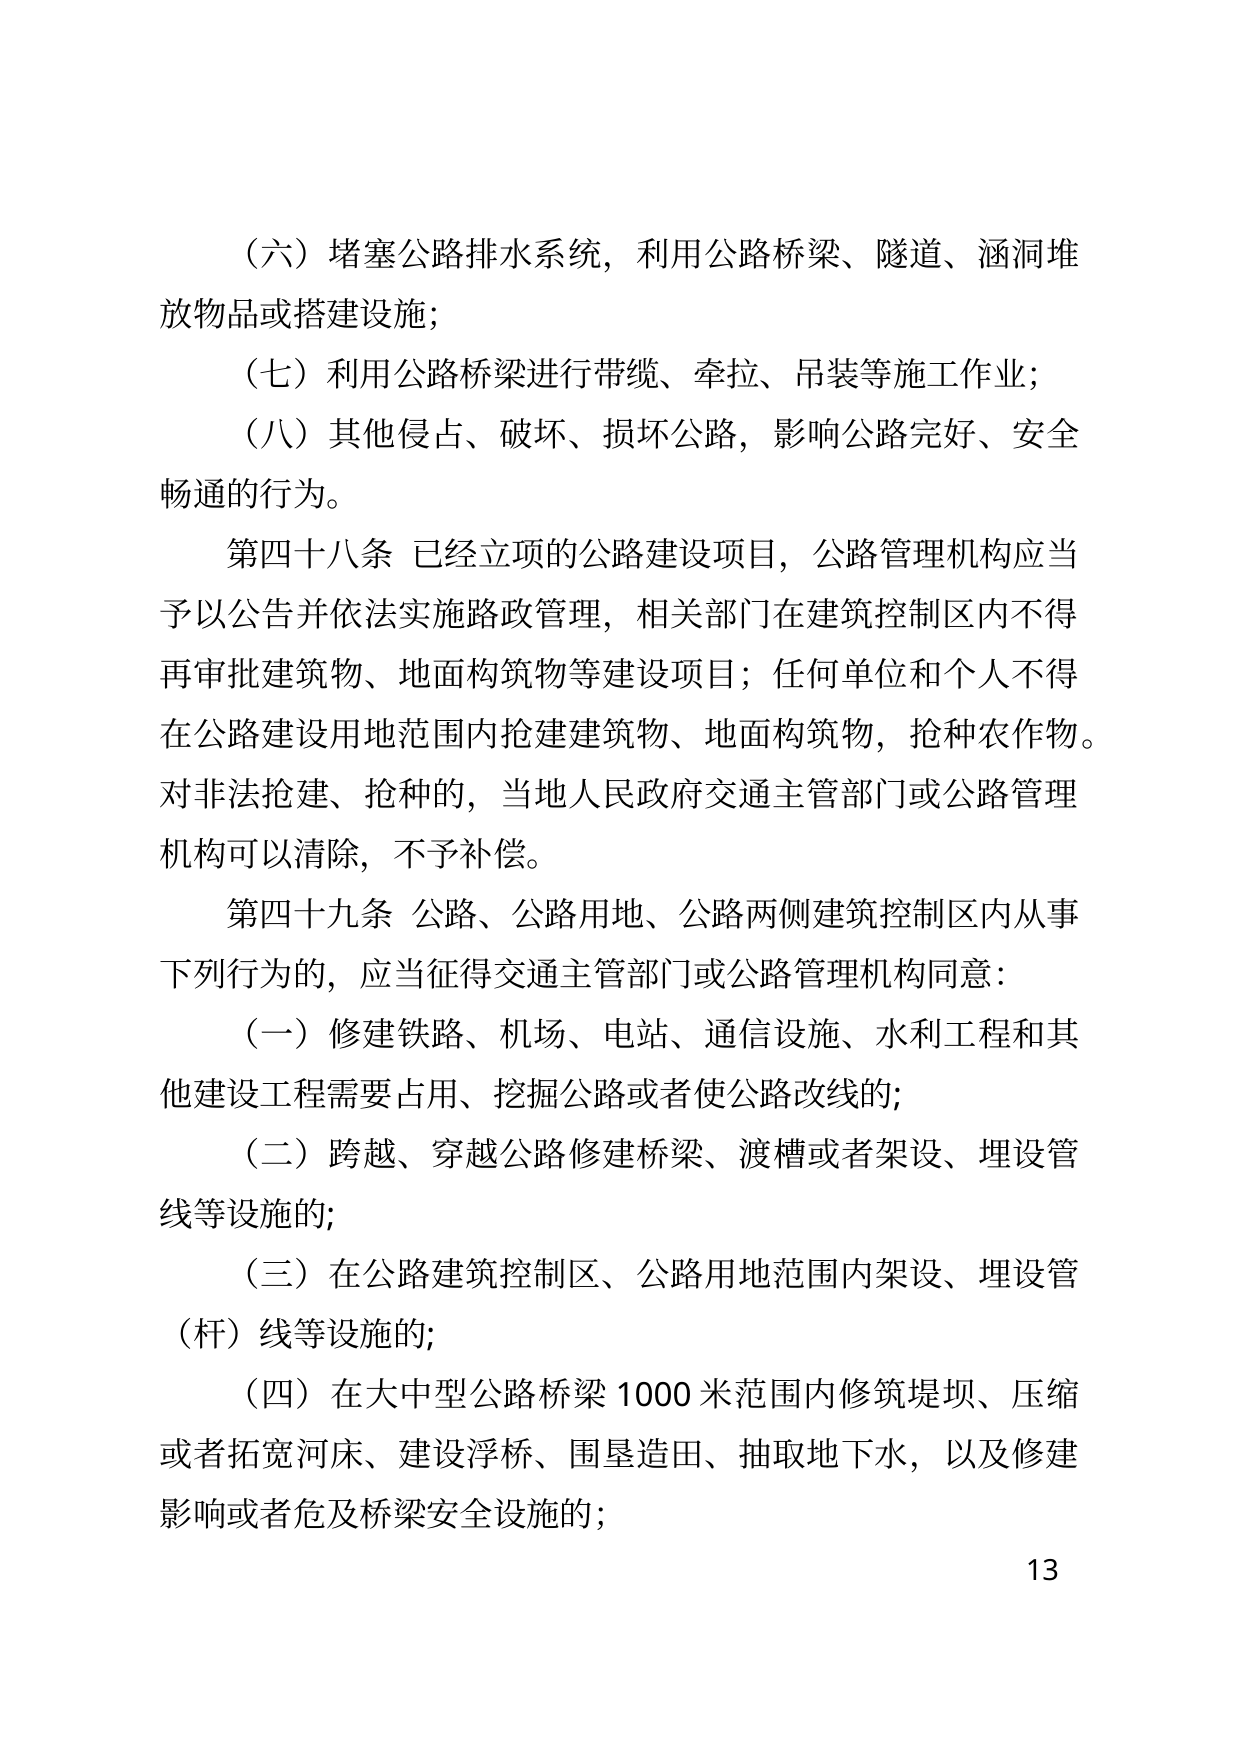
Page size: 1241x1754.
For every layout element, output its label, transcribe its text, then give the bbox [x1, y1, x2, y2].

text （八）其他侵占、破坏、损坏公路，影响公路完好、安全、畅通的行为。 [159, 398, 1081, 518]
text （三）在公路建筑控制区、公路用地范围内架设、埋设管（杆）线等设施的; [159, 1238, 1081, 1358]
text 第四十九条 公路、公路用地、公路两侧建筑控制区内从事下列行为的，应当征得交通主管部门或公路管理机构同意： [159, 878, 1081, 998]
text （六）堵塞公路排水系统，利用公路桥梁、隧道、涵洞堆放物品或搭建设施； [159, 218, 1081, 338]
text （七）利用公路桥梁进行带缆、牵拉、吊装等施工作业； [159, 338, 1081, 398]
text （一）修建铁路、机场、电站、通信设施、水利工程和其他建设工程需要占用、挖掘公路或者使公路改线的; [159, 998, 1081, 1118]
text 第四十八条 已经立项的公路建设项目，公路管理机构应当予以公告并依法实施路政管理，相关部门在建筑控制区内不得再审批建筑物、地面构筑物等建设项目；任何单位和个人不得在公路建设用地范围内抢建建筑物、地面构筑物，抢种农作物。对非法抢建、抢种的，当地人民政府交通主管部门或公路管理机构可以清除，不予补偿。 [159, 518, 1081, 878]
text （二）跨越、穿越公路修建桥梁、渡槽或者架设、埋设管线等设施的; [159, 1118, 1081, 1238]
text （四）在大中型公路桥梁1000米范围内修筑堤坝、压缩或者拓宽河床、建设浮桥、围垦造田、抽取地下水，以及修建影响或者危及桥梁安全设施的； [159, 1358, 1081, 1538]
